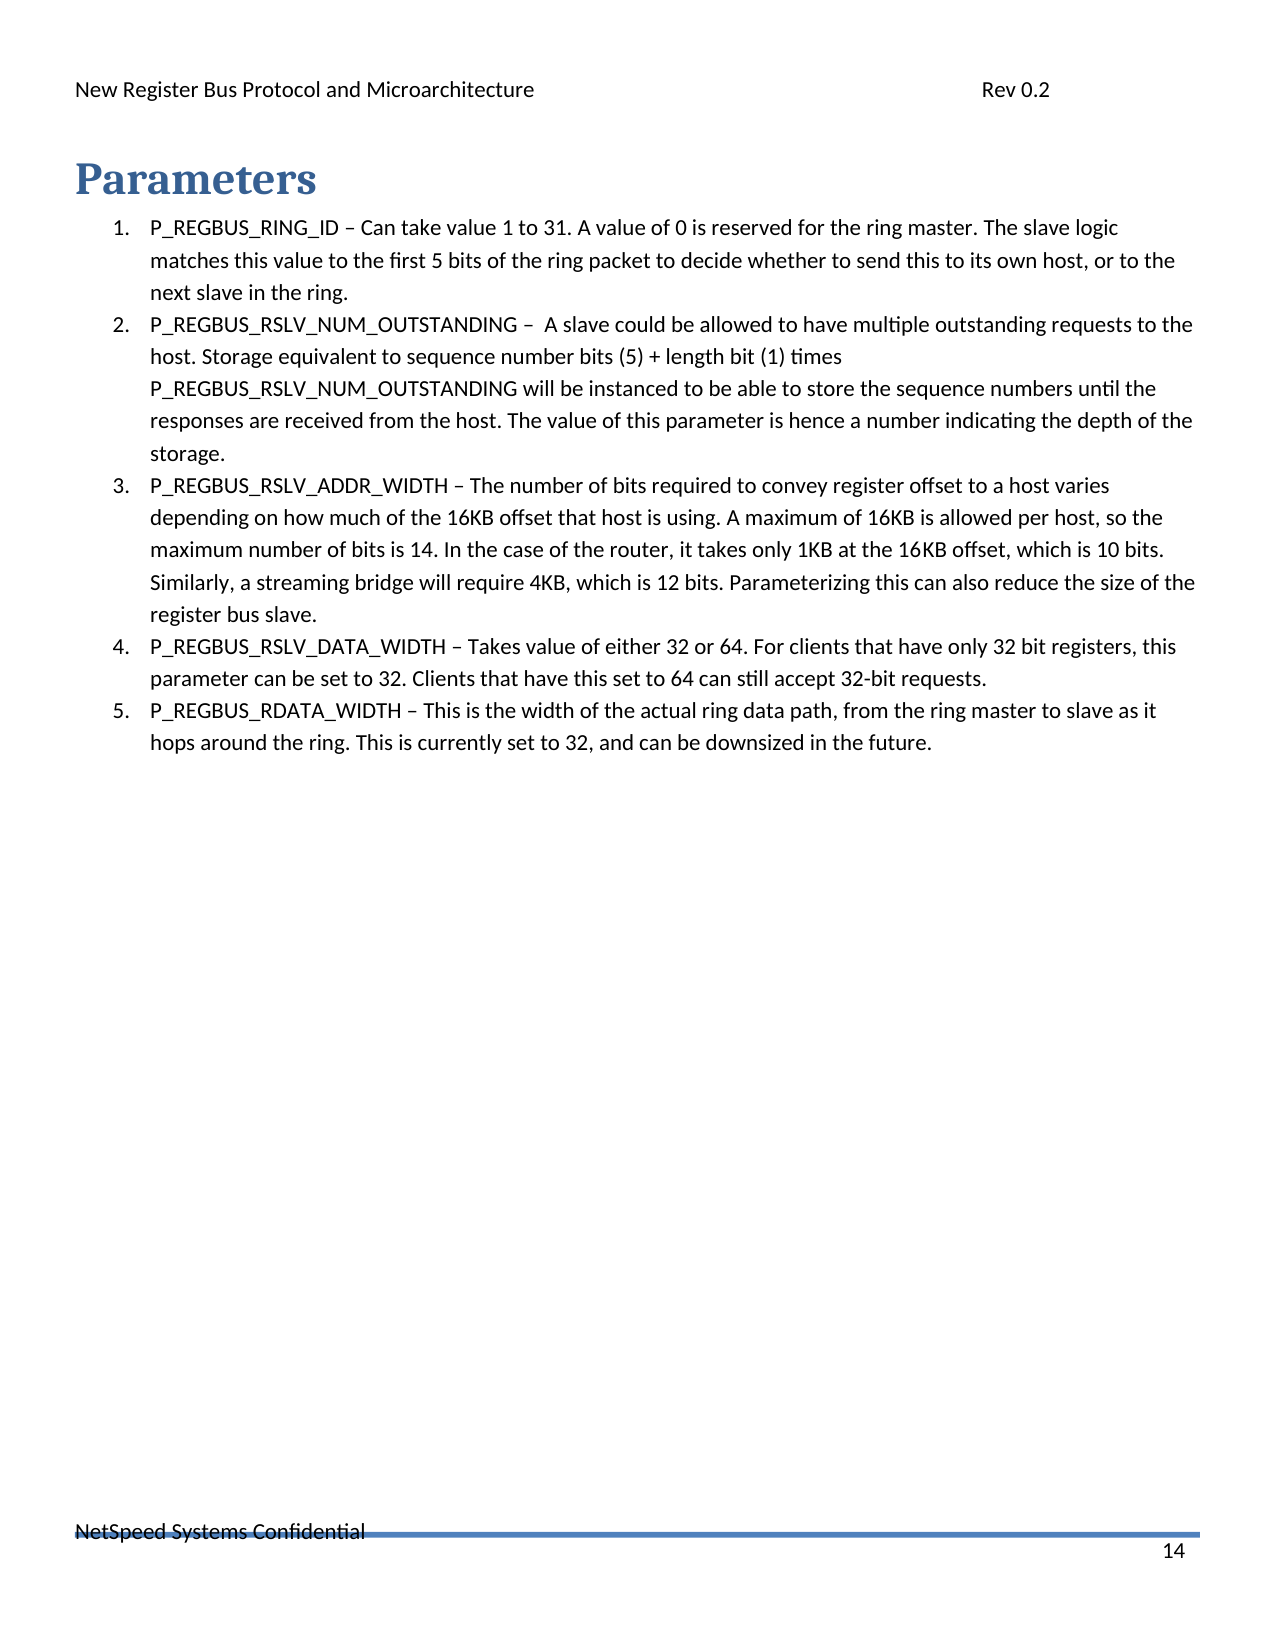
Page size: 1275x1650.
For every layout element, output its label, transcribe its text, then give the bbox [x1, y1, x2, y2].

list P_REGBUS_RSLV_DATA_WIDTH – Takes value of either 32 or 64. For clients that have only 32 bit registers, this parameter can be set to 32. Clients that have this set to 64 can still accept 32-bit requests. [112, 632, 1200, 692]
list P_REGBUS_RSLV_ADDR_WIDTH – The number of bits required to convey register offset to a host varies depending on how much of the 16KB offset that host is using. A maximum of 16KB is allowed per host, so the maximum number of bits is 14. In the case of the router, it takes only 1KB at the 16KB offset, which is 10 bits. Similarly, a streaming bridge will require 4KB, which is 12 bits. Parameterizing this can also reduce the size of the register bus slave. [112, 471, 1200, 628]
list P_REGBUS_RING_ID – Can take value 1 to 31. A value of 0 is reserved for the ring master. The slave logic matches this value to the first 5 bits of the ring packet to decide whether to send this to its own host, or to the next slave in the ring. [112, 213, 1200, 306]
list P_REGBUS_RDATA_WIDTH – This is the width of the actual ring data path, from the ring master to slave as it hops around the ring. This is currently set to 32, and can be downsized in the future. [112, 696, 1200, 757]
subtitle Parameters [75, 153, 1200, 206]
list P_REGBUS_RSLV_NUM_OUTSTANDING – A slave could be allowed to have multiple outstanding requests to the host. Storage equivalent to sequence number bits (5) + length bit (1) times P_REGBUS_RSLV_NUM_OUTSTANDING will be instanced to be able to store the sequence numbers until the responses are received from the host. The value of this parameter is hence a number indicating the depth of the storage. [112, 310, 1200, 467]
